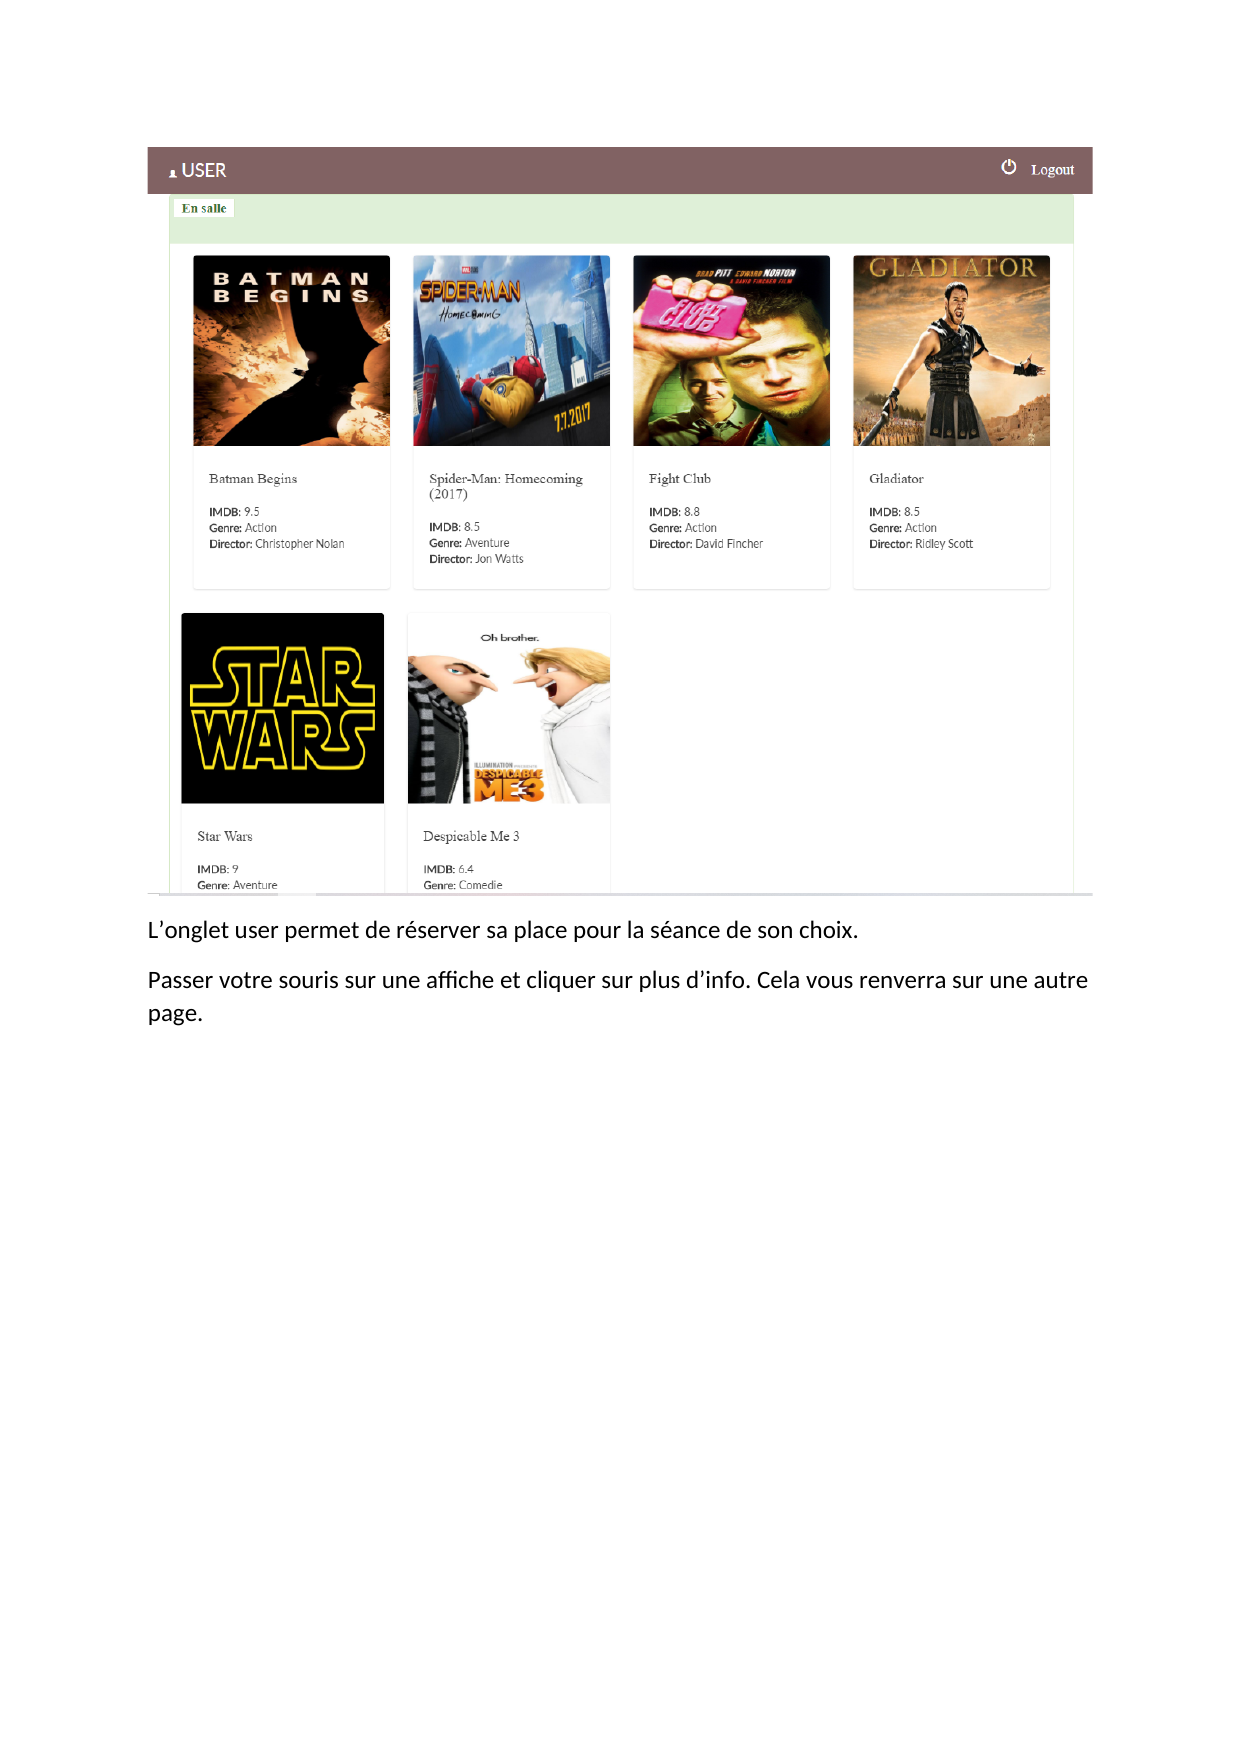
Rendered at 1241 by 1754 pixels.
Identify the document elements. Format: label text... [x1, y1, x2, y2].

text Passer votre souris sur une affiche et cliquer sur plus d’info. Cela vous renverra sur une autre page. [148, 964, 1093, 1028]
text L’onglet user permet de réserver sa place pour la séance de son choix. [148, 915, 1093, 945]
picture [147, 147, 1093, 896]
